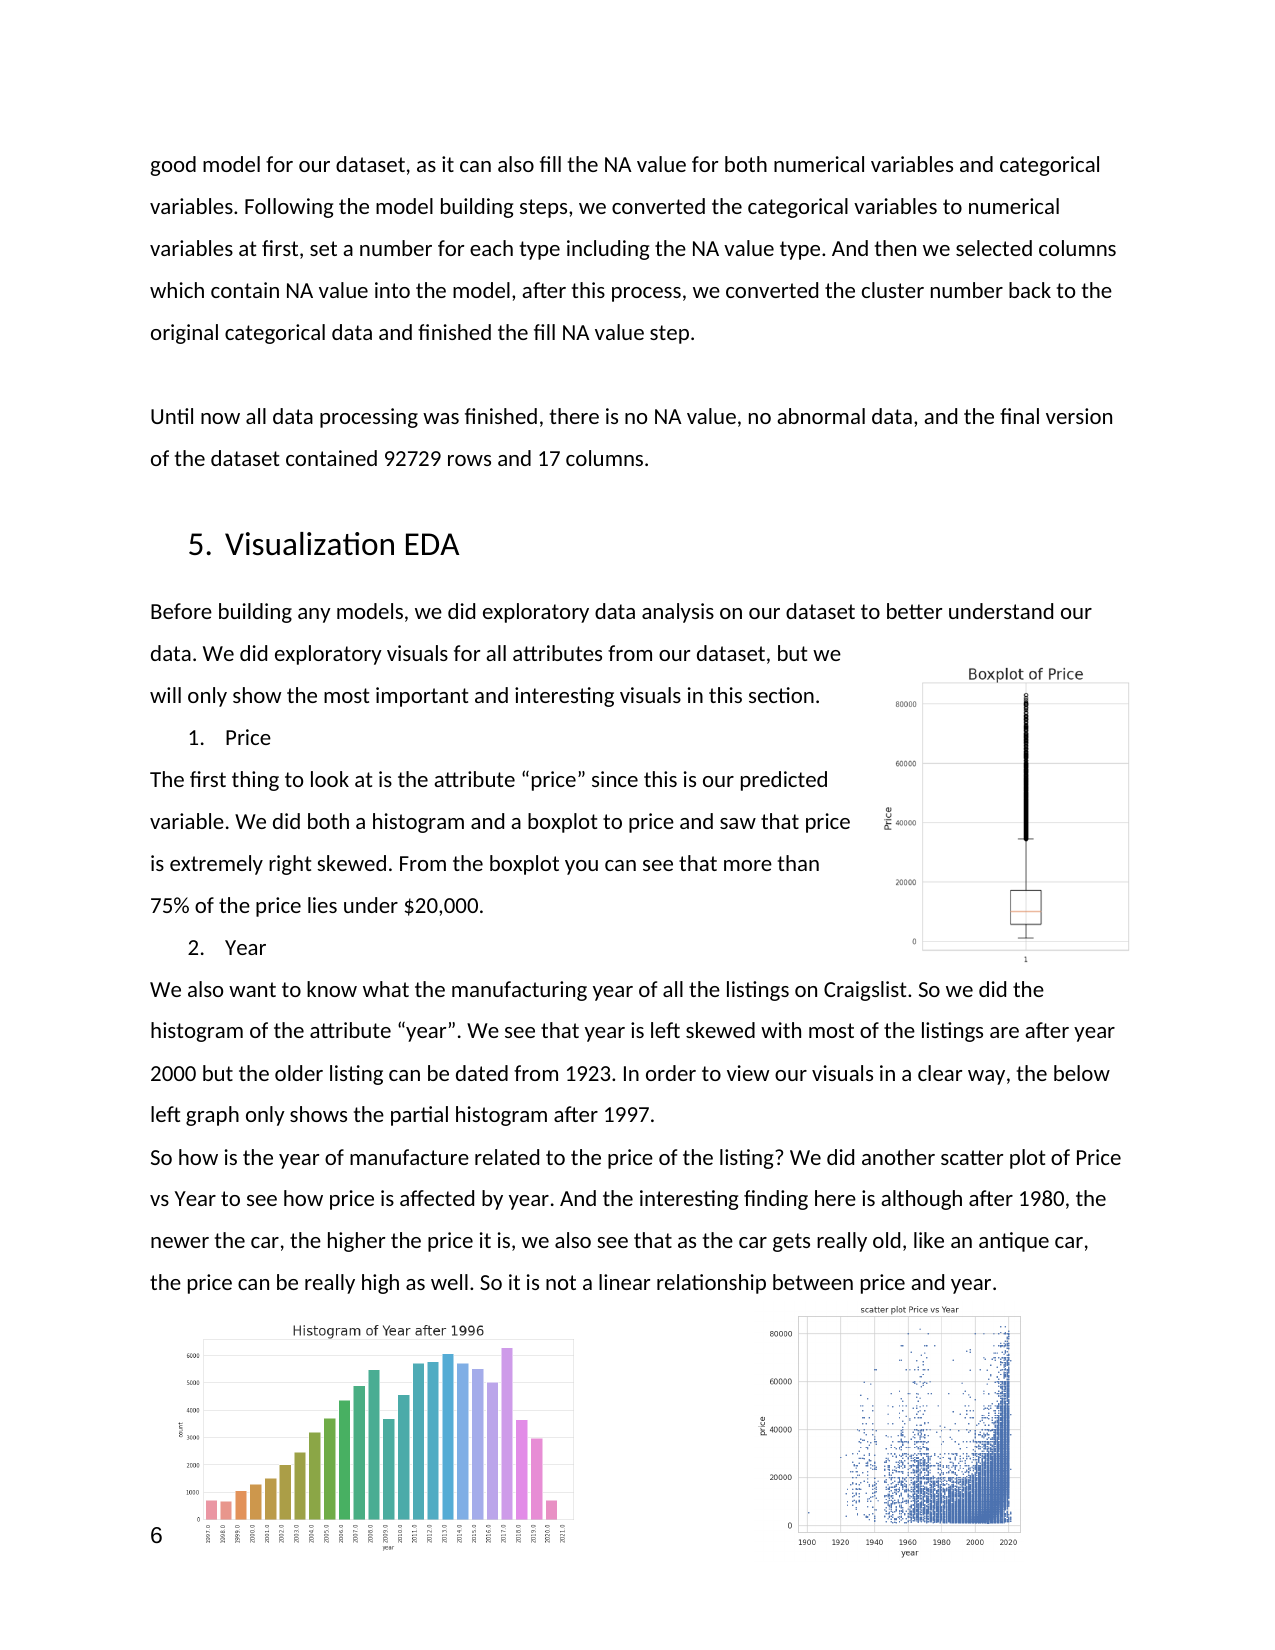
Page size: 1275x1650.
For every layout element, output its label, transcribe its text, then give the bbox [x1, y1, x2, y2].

list Year [187, 933, 879, 961]
picture [879, 663, 1133, 967]
subtitle Visualization EDA [187, 523, 1125, 564]
text Before building any models, we did exploratory data analysis on our dataset to better understand our data. We did exploratory visuals for all attributes from our dataset, but we will only show the most important and interesting visuals in this section. [150, 597, 1125, 709]
text The first thing to look at is the attribute “price” since this is our predicted variable. We did both a histogram and a boxplot to price and saw that price is extremely right skewed. From the boxplot you can see that more than 75% of the price lies under $20,000. [150, 765, 879, 919]
picture [174, 1321, 577, 1554]
picture [753, 1301, 1025, 1562]
text Until now all data processing was finished, there is no NA value, no abnormal data, and the final version of the dataset contained 92729 rows and 17 columns. [150, 402, 1125, 472]
text We also want to know what the manufacturing year of all the listings on Craigslist. So we did the histogram of the attribute “year”. We see that year is left skewed with most of the listings are after year 2000 but the older listing can be dated from 1923. In order to view our visuals in a clear way, the below left graph only shows the partial histogram after 1997. [150, 975, 1125, 1129]
list Price [187, 723, 879, 751]
